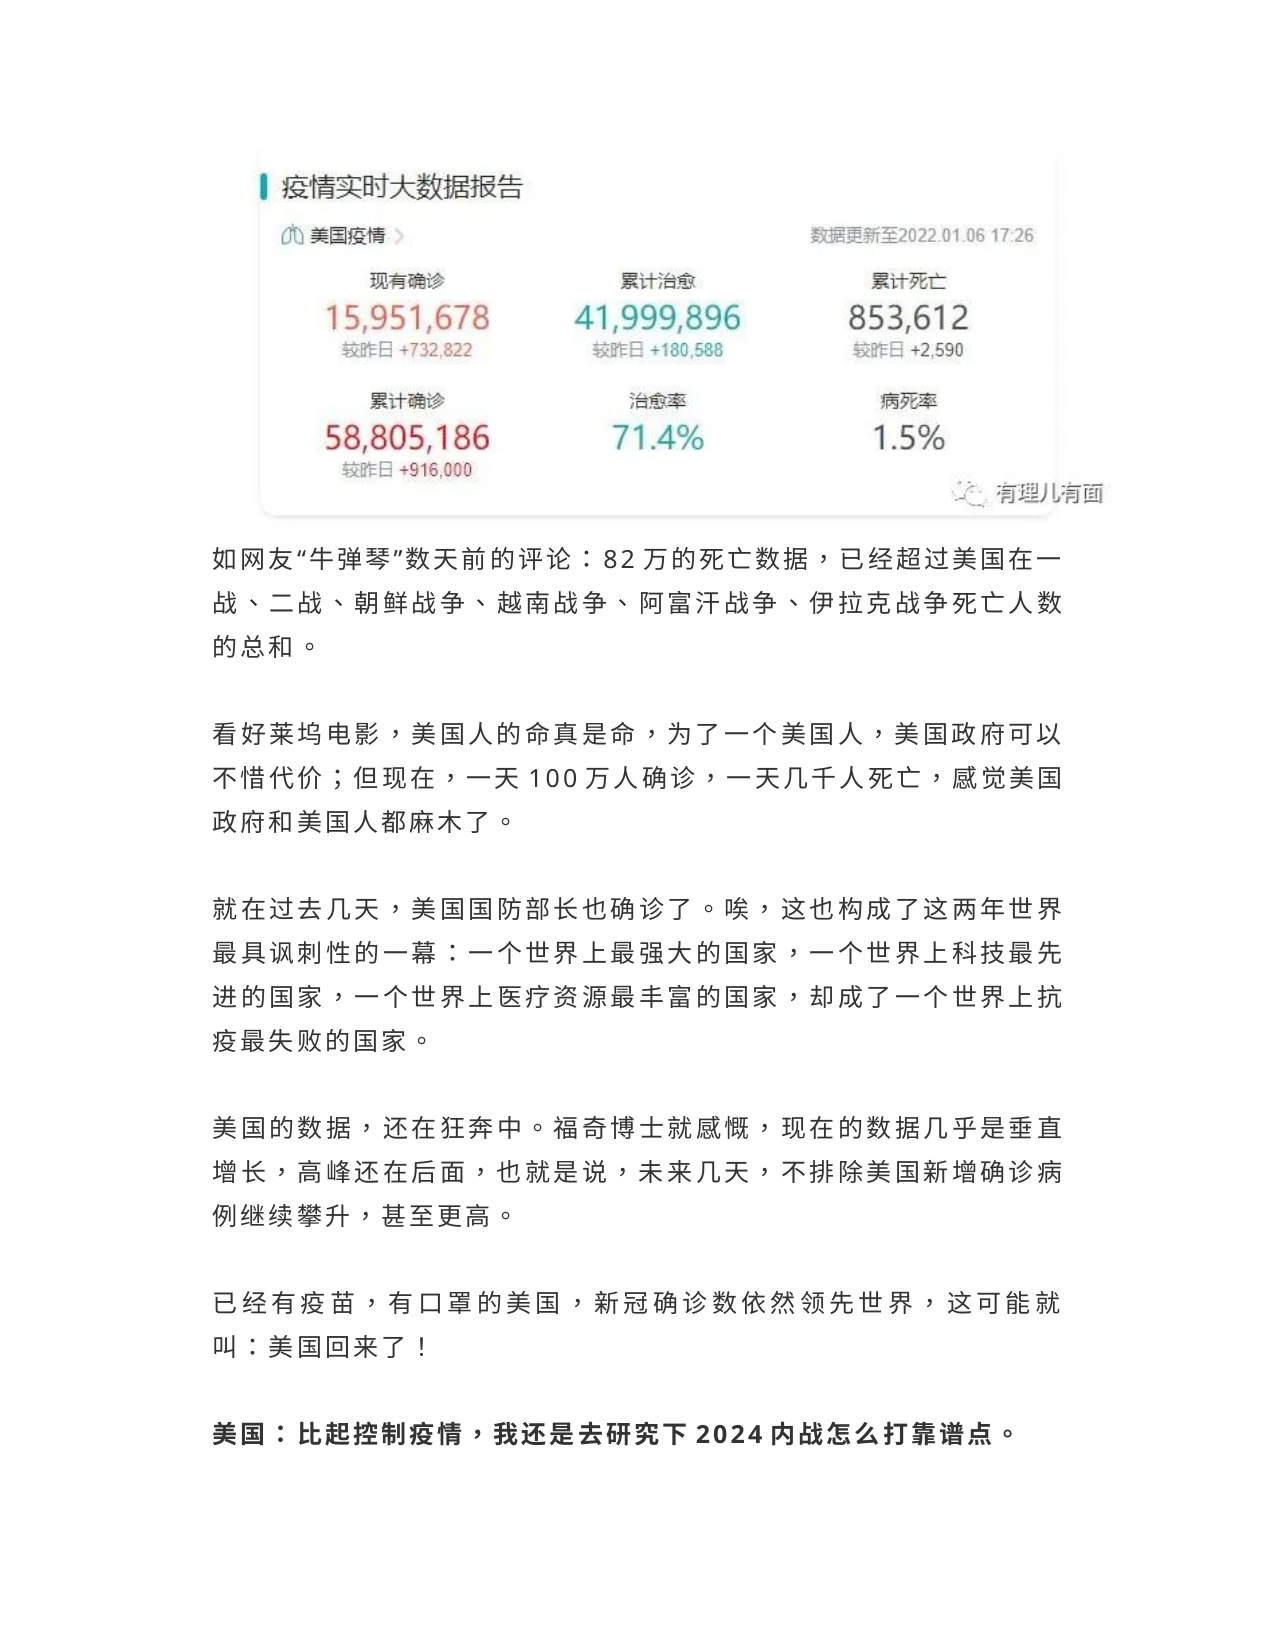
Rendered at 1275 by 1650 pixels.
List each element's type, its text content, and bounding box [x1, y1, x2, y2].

text 就在过去几天，美国国防部长也确诊了。唉，这也构成了这两年世界最具讽刺性的一幕：一个世界上最强大的国家，一个世界上科技最先进的国家，一个世界上医疗资源最丰富的国家，却成了一个世界上抗疫最失败的国家。 [212, 882, 1062, 1057]
text 看好莱坞电影，美国人的命真是命，为了一个美国人，美国政府可以不惜代价；但现在，一天100万人确诊，一天几千人死亡，感觉美国政府和美国人都麻木了。 [212, 707, 1062, 838]
text 美国：比起控制疫情，我还是去研究下2024内战怎么打靠谱点。 [212, 1407, 1062, 1451]
text 已经有疫苗，有口罩的美国，新冠确诊数依然领先世界，这可能就叫：美国回来了！ [212, 1276, 1062, 1363]
text 美国的数据，还在狂奔中。福奇博士就感慨，现在的数据几乎是垂直增长，高峰还在后面，也就是说，未来几天，不排除美国新增确诊病例继续攀升，甚至更高。 [212, 1101, 1062, 1232]
picture [231, 150, 1132, 533]
text 如网友“牛弹琴”数天前的评论：82万的死亡数据，已经超过美国在一战、二战、朝鲜战争、越南战争、阿富汗战争、伊拉克战争死亡人数的总和。 [212, 532, 1062, 663]
